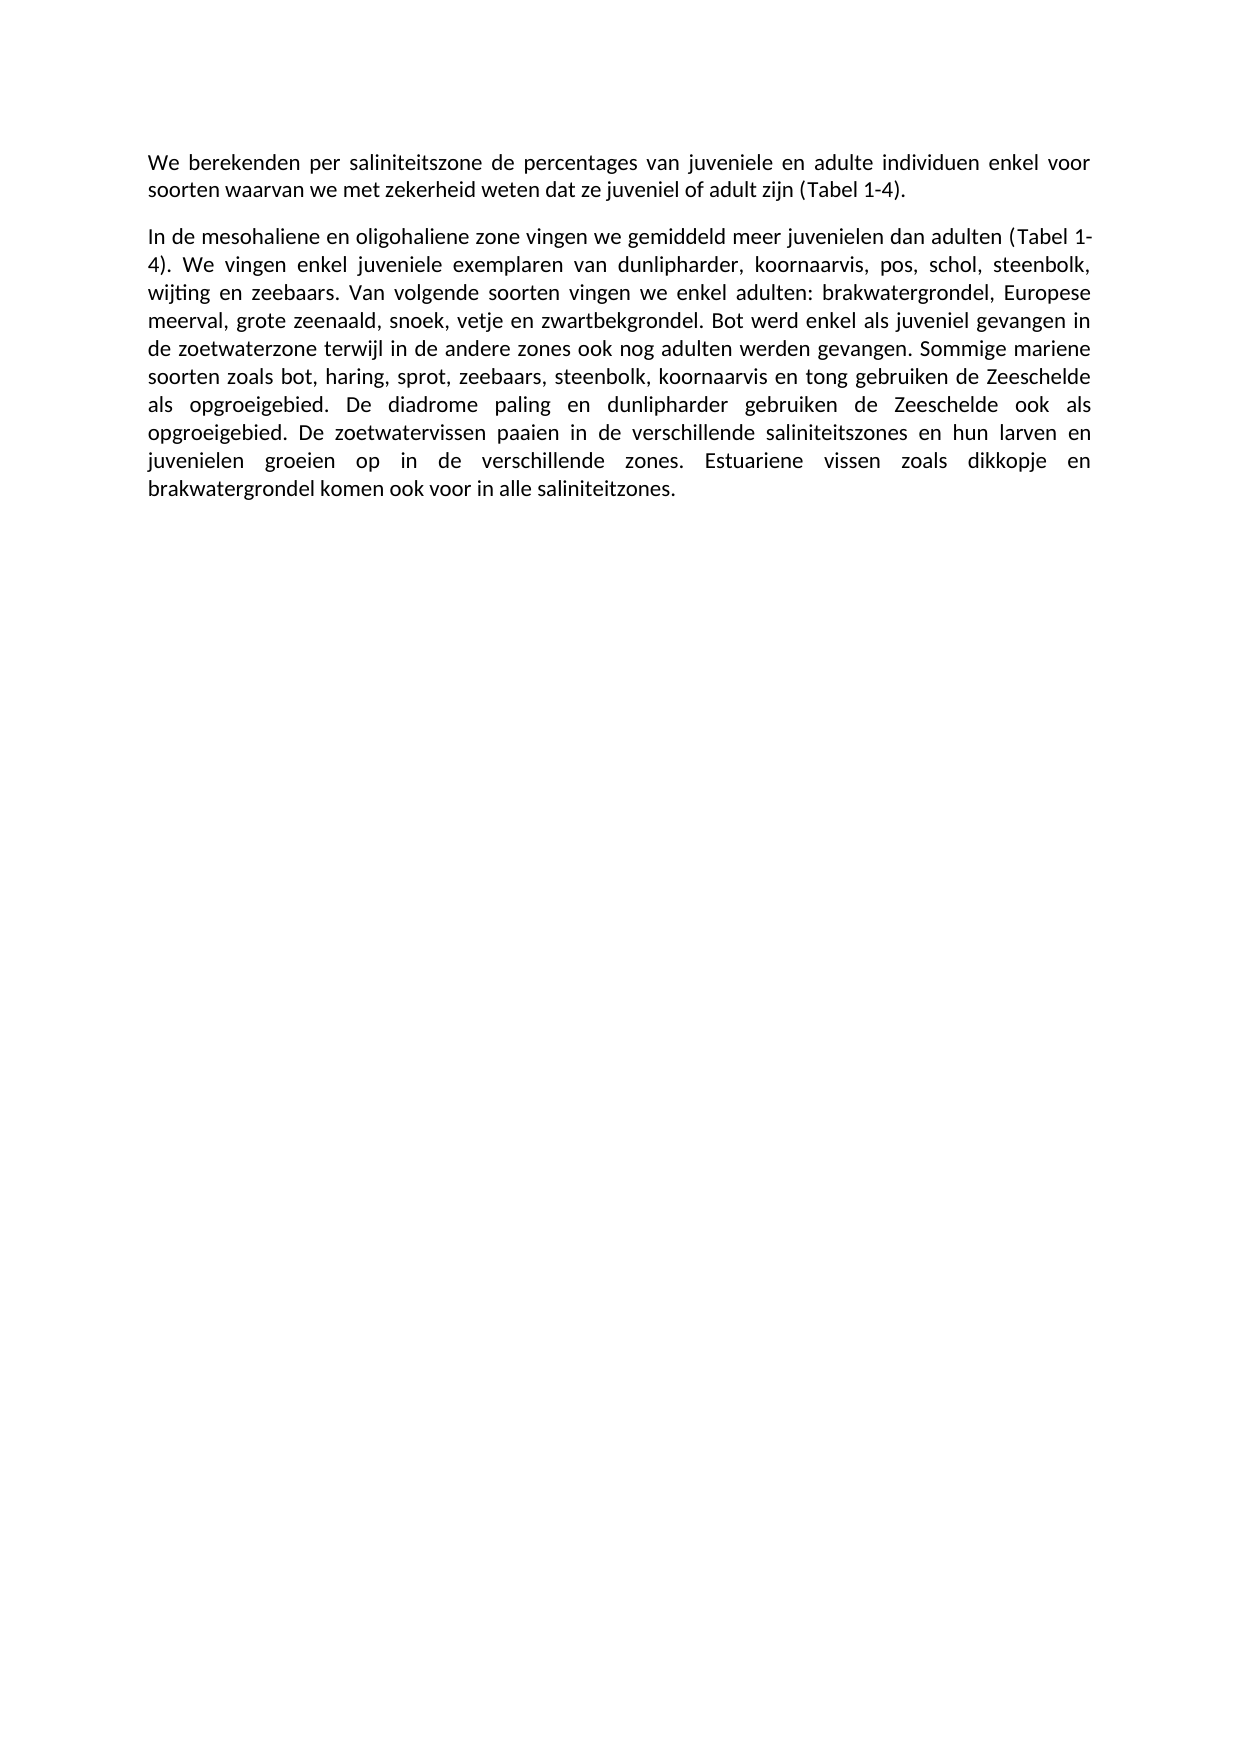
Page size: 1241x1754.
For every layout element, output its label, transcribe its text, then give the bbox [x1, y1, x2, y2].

text In de mesohaliene en oligohaliene zone vingen we gemiddeld meer juvenielen dan adulten (Tabel 1-4). We vingen enkel juveniele exemplaren van dunlipharder, koornaarvis, pos, schol, steenbolk, wijting en zeebaars. Van volgende soorten vingen we enkel adulten: brakwatergrondel, Europese meerval, grote zeenaald, snoek, vetje en zwartbekgrondel. Bot werd enkel als juveniel gevangen in de zoetwaterzone terwijl in de andere zones ook nog adulten werden gevangen. Sommige mariene soorten zoals bot, haring, sprot, zeebaars, steenbolk, koornaarvis en tong gebruiken de Zeeschelde als opgroeigebied. De diadrome paling en dunlipharder gebruiken de Zeeschelde ook als opgroeigebied. De zoetwatervissen paaien in de verschillende saliniteitszones en hun larven en juvenielen groeien op in de verschillende zones. Estuariene vissen zoals dikkopje en brakwatergrondel komen ook voor in alle saliniteitzones. [148, 222, 1093, 503]
text We berekenden per saliniteitszone de percentages van juveniele en adulte individuen enkel voor soorten waarvan we met zekerheid weten dat ze juveniel of adult zijn (Tabel 1-4). [148, 148, 1093, 204]
